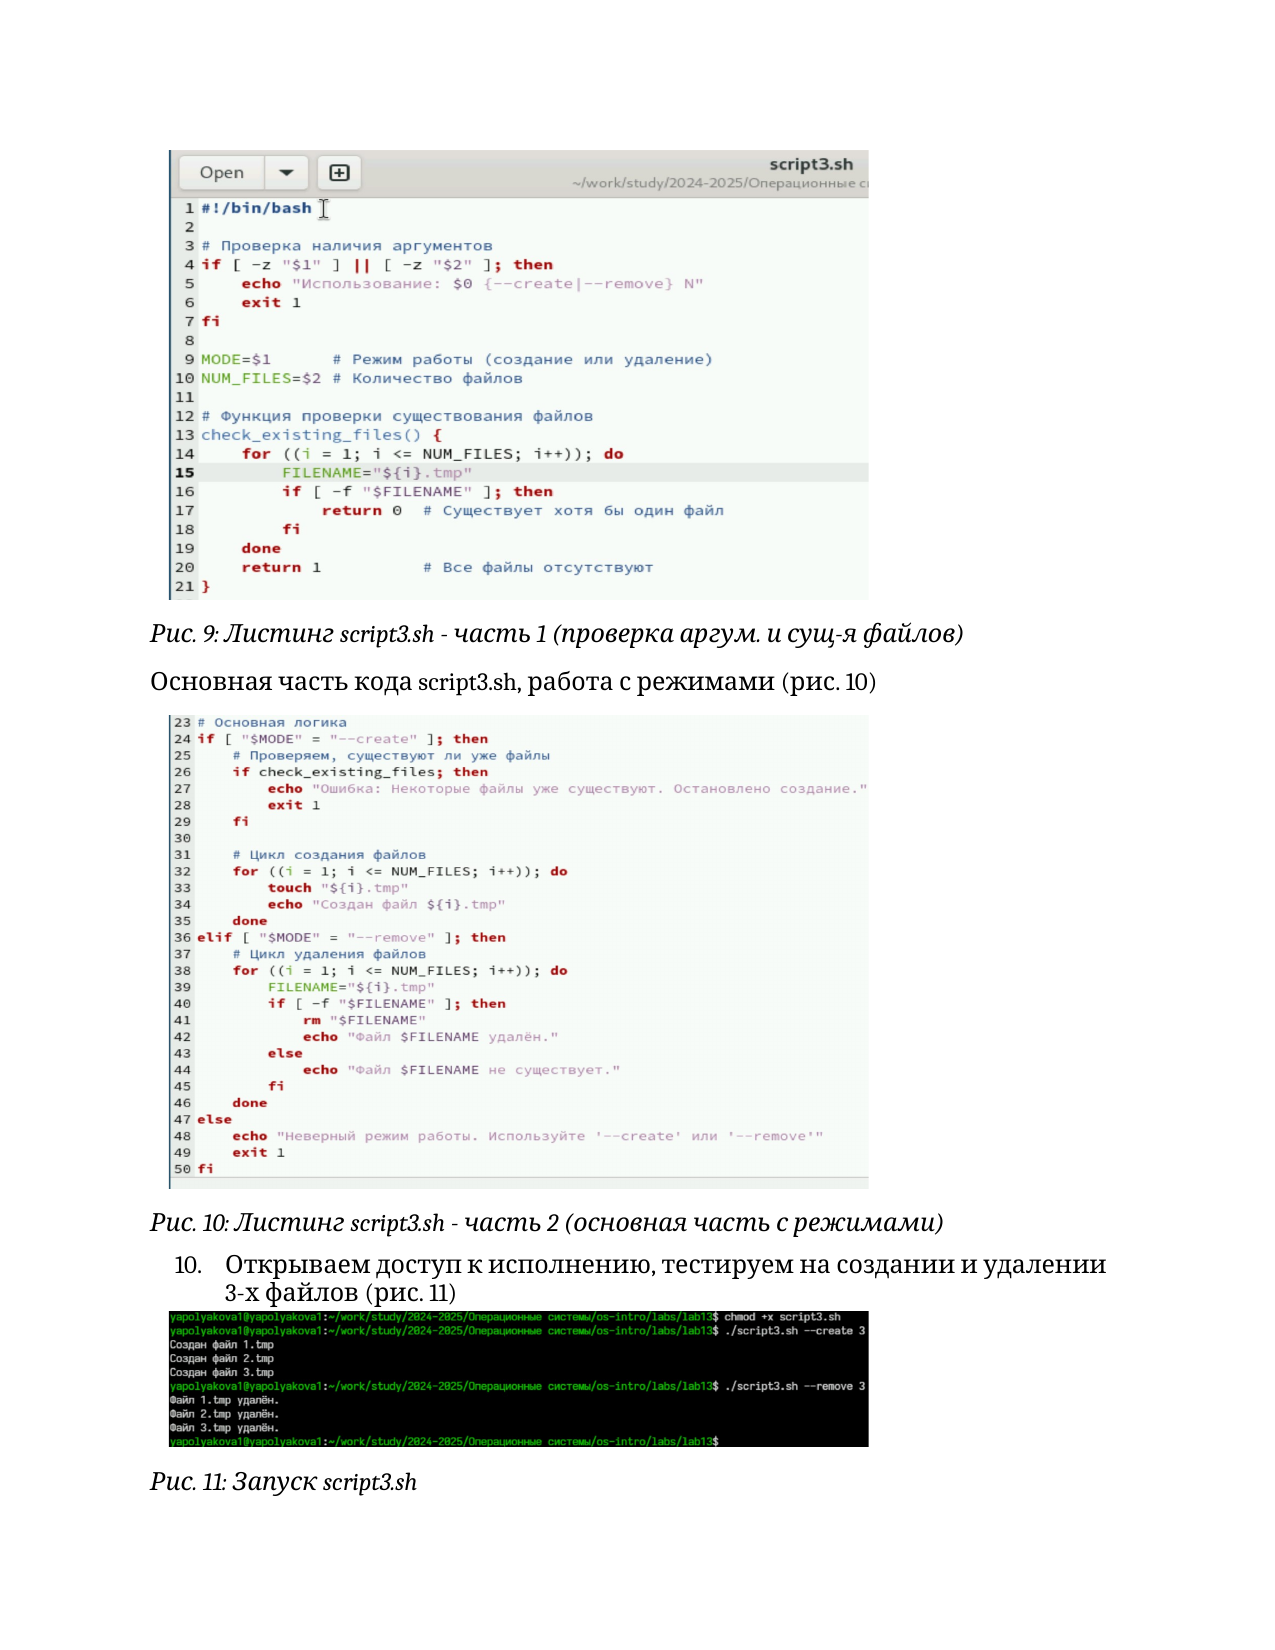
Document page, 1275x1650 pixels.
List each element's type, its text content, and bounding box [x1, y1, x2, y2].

text Рис. 11: Запуск script3.sh [150, 1468, 1125, 1496]
text Рис. 10: Листинг script3.sh - часть 2 (основная часть с режимами) [150, 1209, 1125, 1238]
picture [168, 1311, 869, 1447]
text Рис. 9: Листинг script3.sh - часть 1 (проверка аргум. и сущ-я файлов) [150, 620, 1125, 649]
picture [168, 715, 869, 1189]
list Открываем доступ к исполнению, тестируем на создании и удалении 3-х файлов (рис. 11) [175, 1251, 1125, 1308]
picture [168, 150, 869, 600]
text Основная часть кода script3.sh, работа с режимами (рис. 10) [150, 668, 1125, 696]
